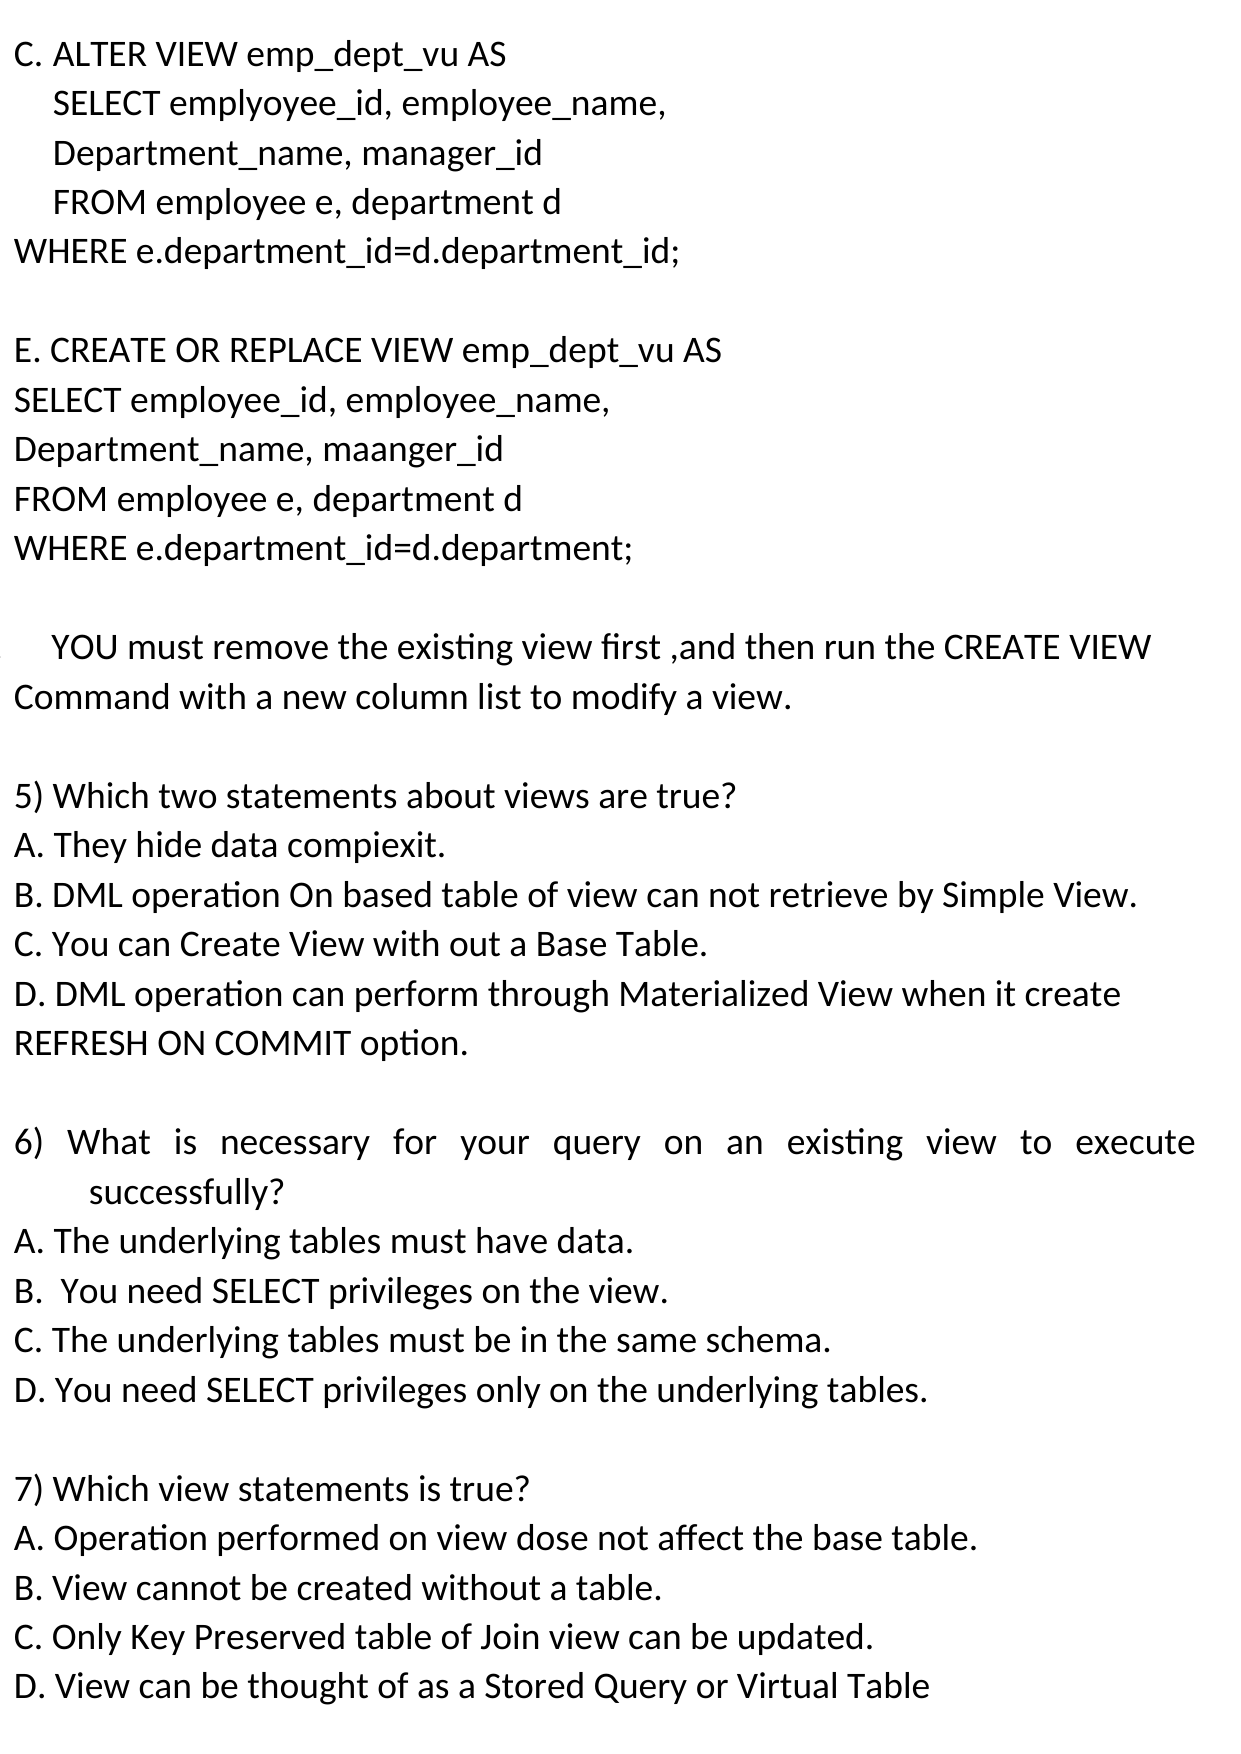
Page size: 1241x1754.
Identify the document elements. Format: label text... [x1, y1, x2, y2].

text WHERE e.department_id=d.department; [14, 524, 1197, 570]
text Department_name, manager_id [53, 128, 1197, 174]
text C. Only Key Preserved table of Join view can be updated. [14, 1613, 1197, 1659]
list ALTER VIEW emp_dept_vu AS [14, 29, 1197, 75]
text C. You can Create View with out a Base Table. [14, 920, 1197, 966]
text Department_name, maanger_id [14, 425, 1197, 471]
text D. DML operation can perform through Materialized View when it create [14, 970, 1197, 1016]
text E. CREATE OR REPLACE VIEW emp_dept_vu AS [14, 326, 1197, 372]
text C. The underlying tables must be in the same schema. [14, 1316, 1197, 1362]
text FROM employee e, department d [14, 475, 1197, 521]
text D. View can be thought of as a Stored Query or Virtual Table [14, 1662, 1197, 1708]
text SELECT employee_id, employee_name, [14, 376, 1197, 422]
list YOU must remove the existing view first ,and then run the CREATE VIEW [0, 623, 1197, 669]
text A. They hide data compiexit. [14, 821, 1197, 867]
text B. You need SELECT privileges on the view. [14, 1267, 1197, 1312]
text Command with a new column list to modify a view. [14, 673, 1197, 719]
text SELECT emplyoyee_id, employee_name, [53, 79, 1197, 125]
text A. Operation performed on view dose not affect the base table. [14, 1514, 1197, 1560]
text REFRESH ON COMMIT option. [14, 1019, 1197, 1065]
text WHERE e.department_id=d.department_id; [14, 227, 1197, 273]
text 5) Which two statements about views are true? [14, 772, 1197, 818]
text 7) Which view statements is true? [14, 1464, 1197, 1510]
text FROM employee e, department d [53, 178, 1197, 224]
text D. You need SELECT privileges only on the underlying tables. [14, 1366, 1197, 1411]
text B. DML operation On based table of view can not retrieve by Simple View. [14, 871, 1197, 917]
text B. View cannot be created without a table. [14, 1563, 1197, 1609]
text 6) What is necessary for your query on an existing view to execute successfully? [14, 1118, 1197, 1213]
text A. The underlying tables must have data. [14, 1217, 1197, 1263]
